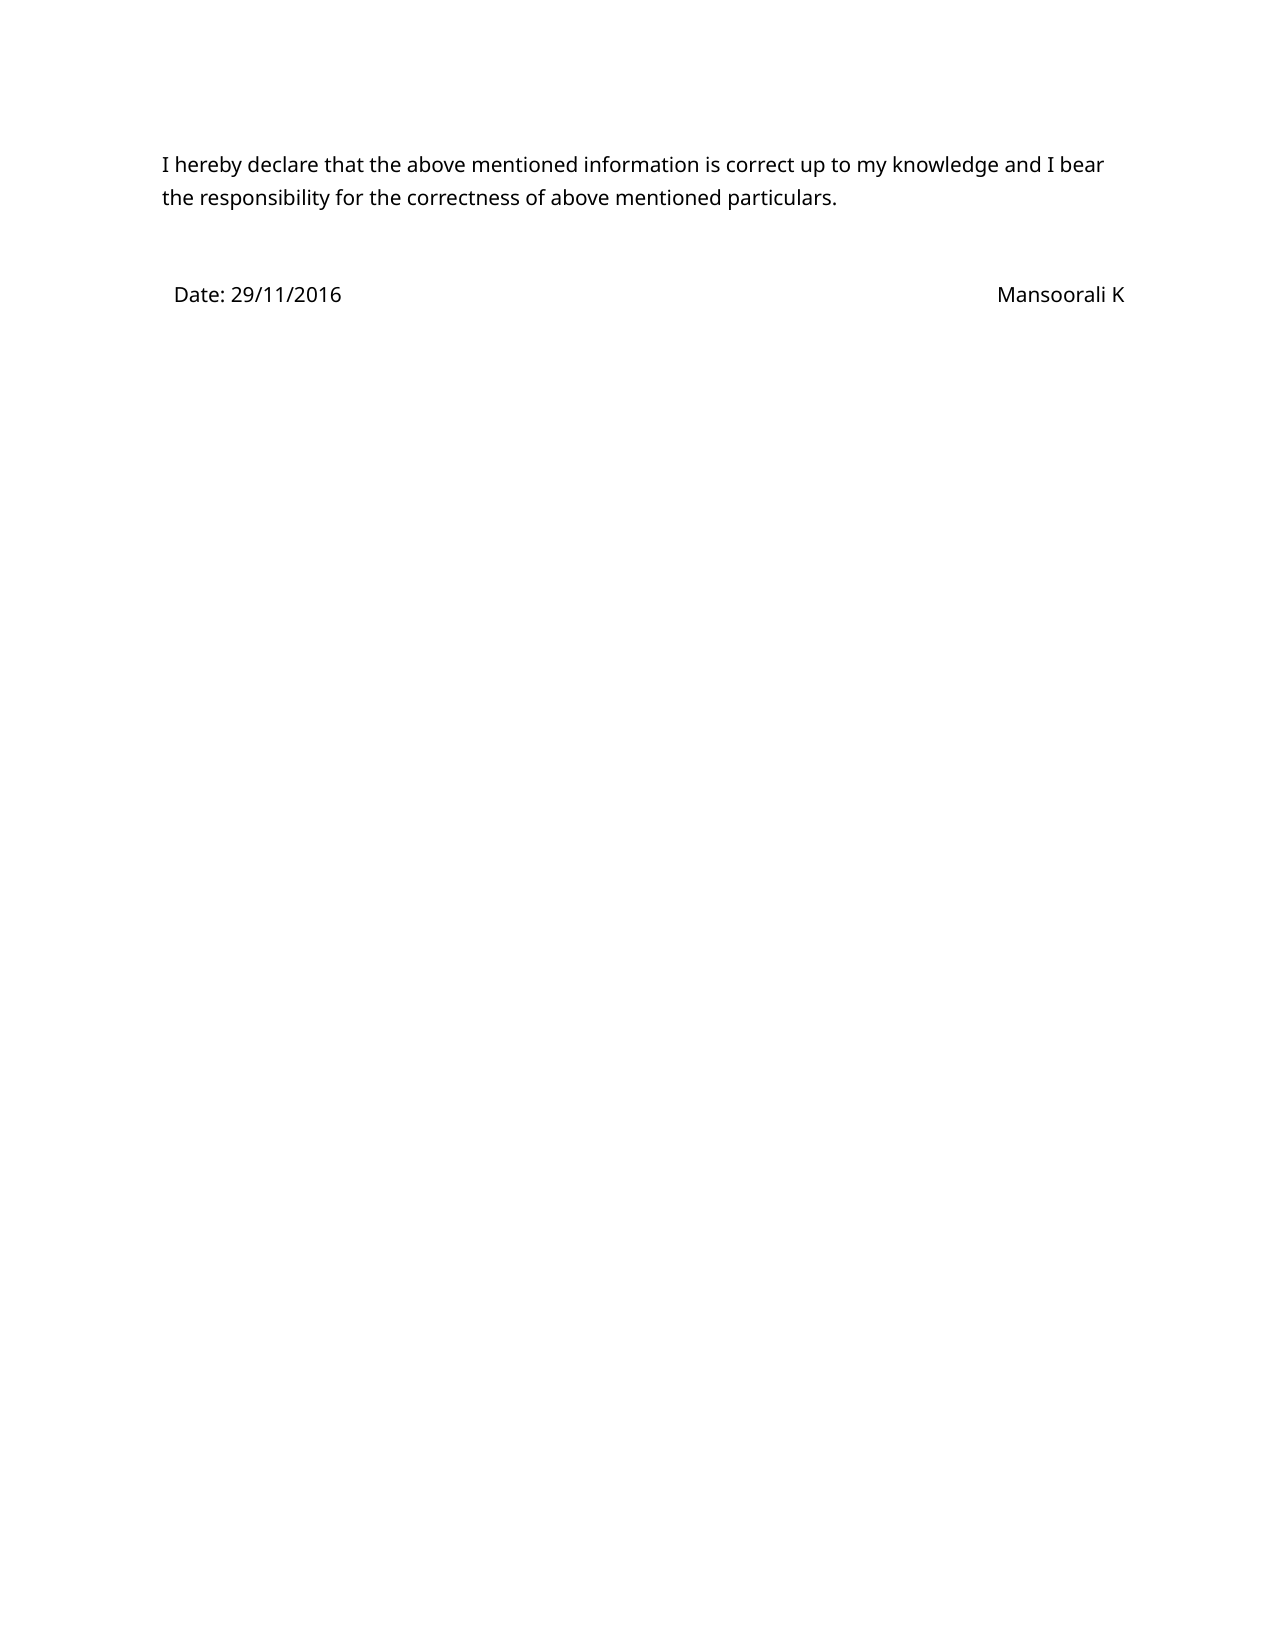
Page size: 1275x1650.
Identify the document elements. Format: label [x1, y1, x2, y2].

table_cell [150, 150, 1147, 215]
table_cell [150, 215, 1147, 314]
